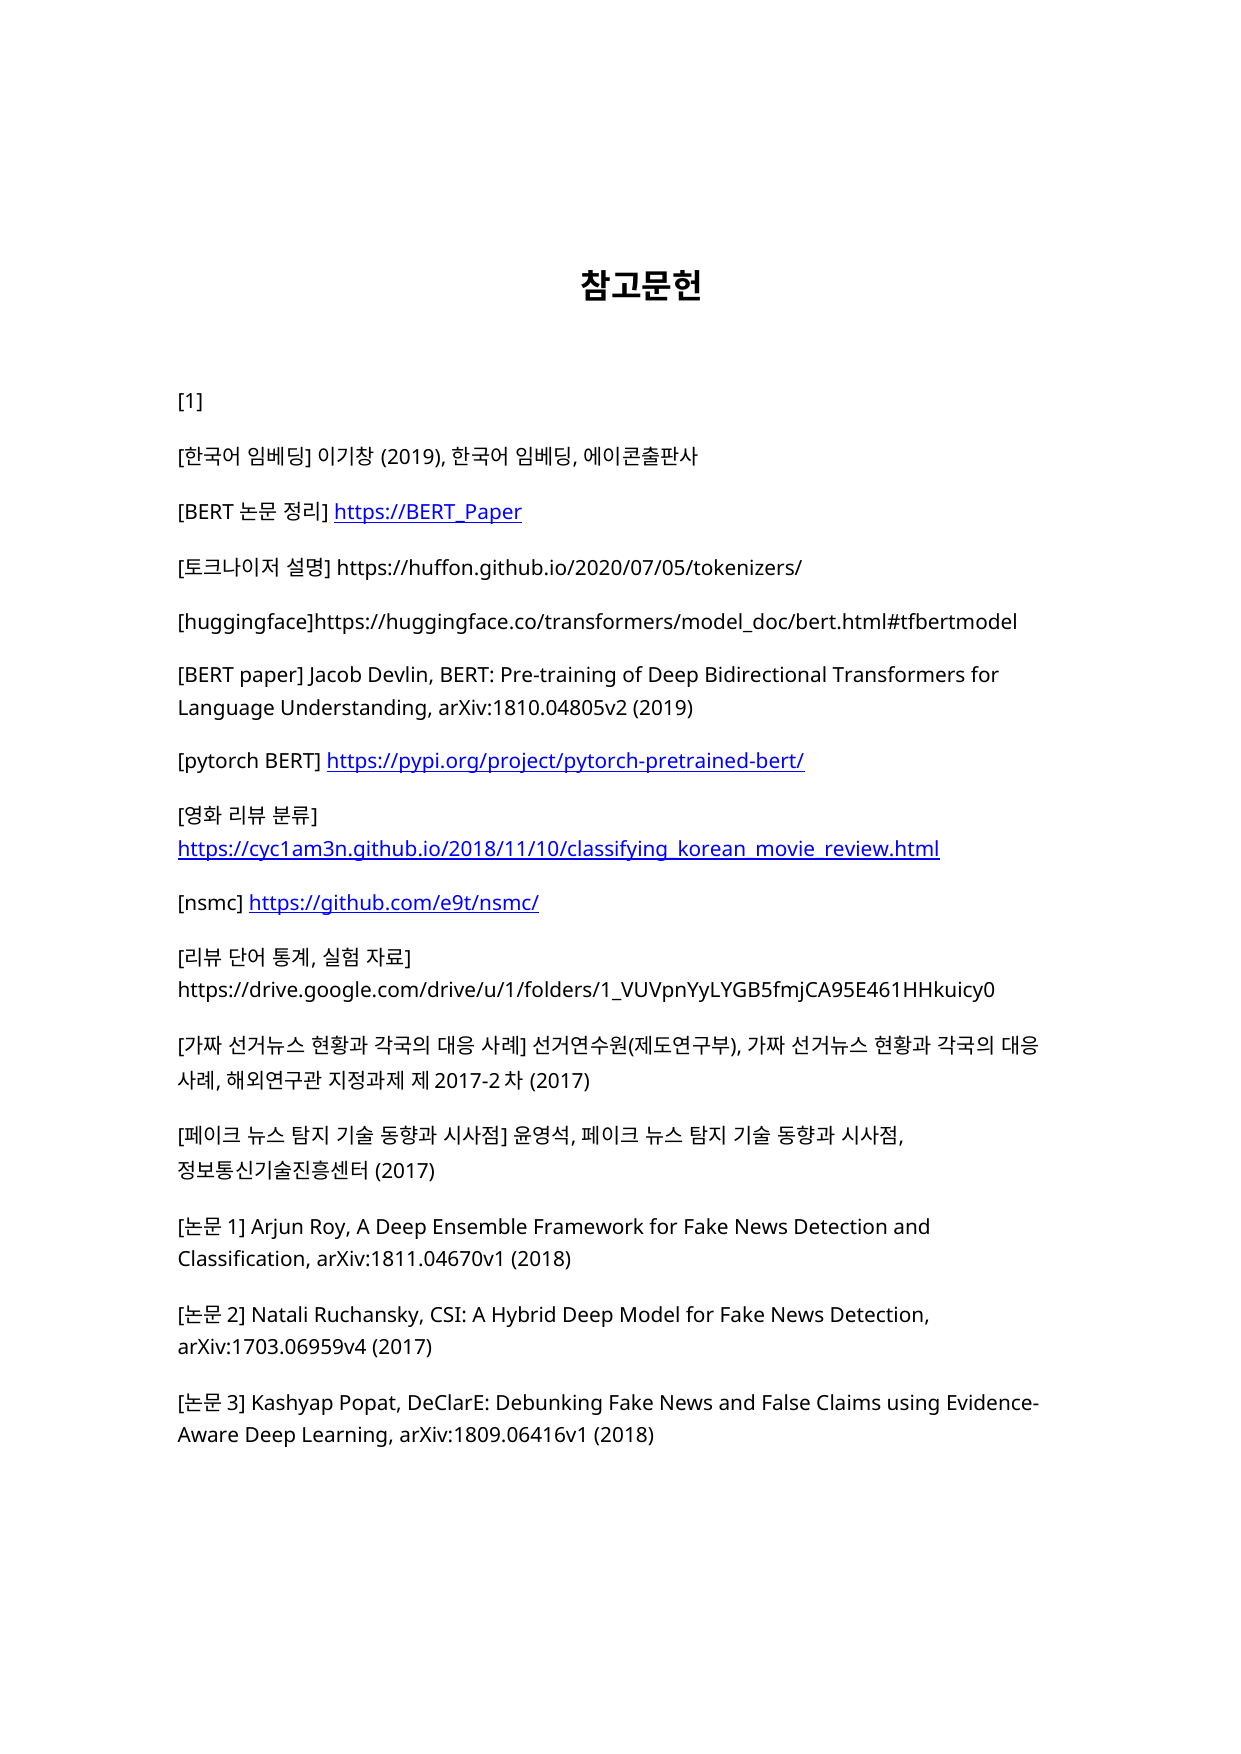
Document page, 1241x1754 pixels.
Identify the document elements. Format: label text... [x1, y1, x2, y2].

text [nsmc] https://github.com/e9t/nsmc/ [177, 888, 1063, 916]
text [논문1] Arjun Roy, A Deep Ensemble Framework for Fake News Detection and Classification, arXiv:1811.04670v1 (2018) [177, 1210, 1063, 1273]
text [논문2] Natali Ruchansky, CSI: A Hybrid Deep Model for Fake News Detection, arXiv:1703.06959v4 (2017) [177, 1298, 1063, 1361]
text [영화 리뷰 분류] https://cyc1am3n.github.io/2018/11/10/classifying_korean_movie_review.html [177, 800, 1063, 863]
text [BERT 논문 정리] https://BERT_Paper [177, 496, 1063, 526]
text [pytorch BERT] https://pypi.org/project/pytorch-pretrained-bert/ [177, 746, 1063, 775]
text [페이크 뉴스 탐지 기술 동향과 시사점] 윤영석, 페이크 뉴스 탐지 기술 동향과 시사점, 정보통신기술진흥센터 (2017) [177, 1119, 1063, 1184]
text [토크나이저 설명] https://huffon.github.io/2020/07/05/tokenizers/ [177, 551, 1063, 582]
text [가짜 선거뉴스 현황과 각국의 대응 사례] 선거연수원(제도연구부), 가짜 선거뉴스 현황과 각국의 대응 사례, 해외연구관 지정과제 제2017-2차 (2017) [177, 1029, 1063, 1094]
text [1] [177, 387, 1063, 415]
text 참고문헌 [177, 260, 1063, 308]
text [논문3] Kashyap Popat, DeClarE: Debunking Fake News and False Claims using Evidence-Aware Deep Learning, arXiv:1809.06416v1 (2018) [177, 1386, 1063, 1449]
text [BERT paper] Jacob Devlin, BERT: Pre-training of Deep Bidirectional Transformers for Language Understanding, arXiv:1810.04805v2 (2019) [177, 660, 1063, 721]
text [huggingface]https://huggingface.co/transformers/model_doc/bert.html#tfbertmodel [177, 607, 1063, 635]
text [리뷰 단어 통계, 실험 자료] https://drive.google.com/drive/u/1/folders/1_VUVpnYyLYGB5fmjCA95E461HHkuicy0 [177, 941, 1063, 1004]
text [한국어 임베딩] 이기창 (2019), 한국어 임베딩, 에이콘출판사 [177, 440, 1063, 470]
